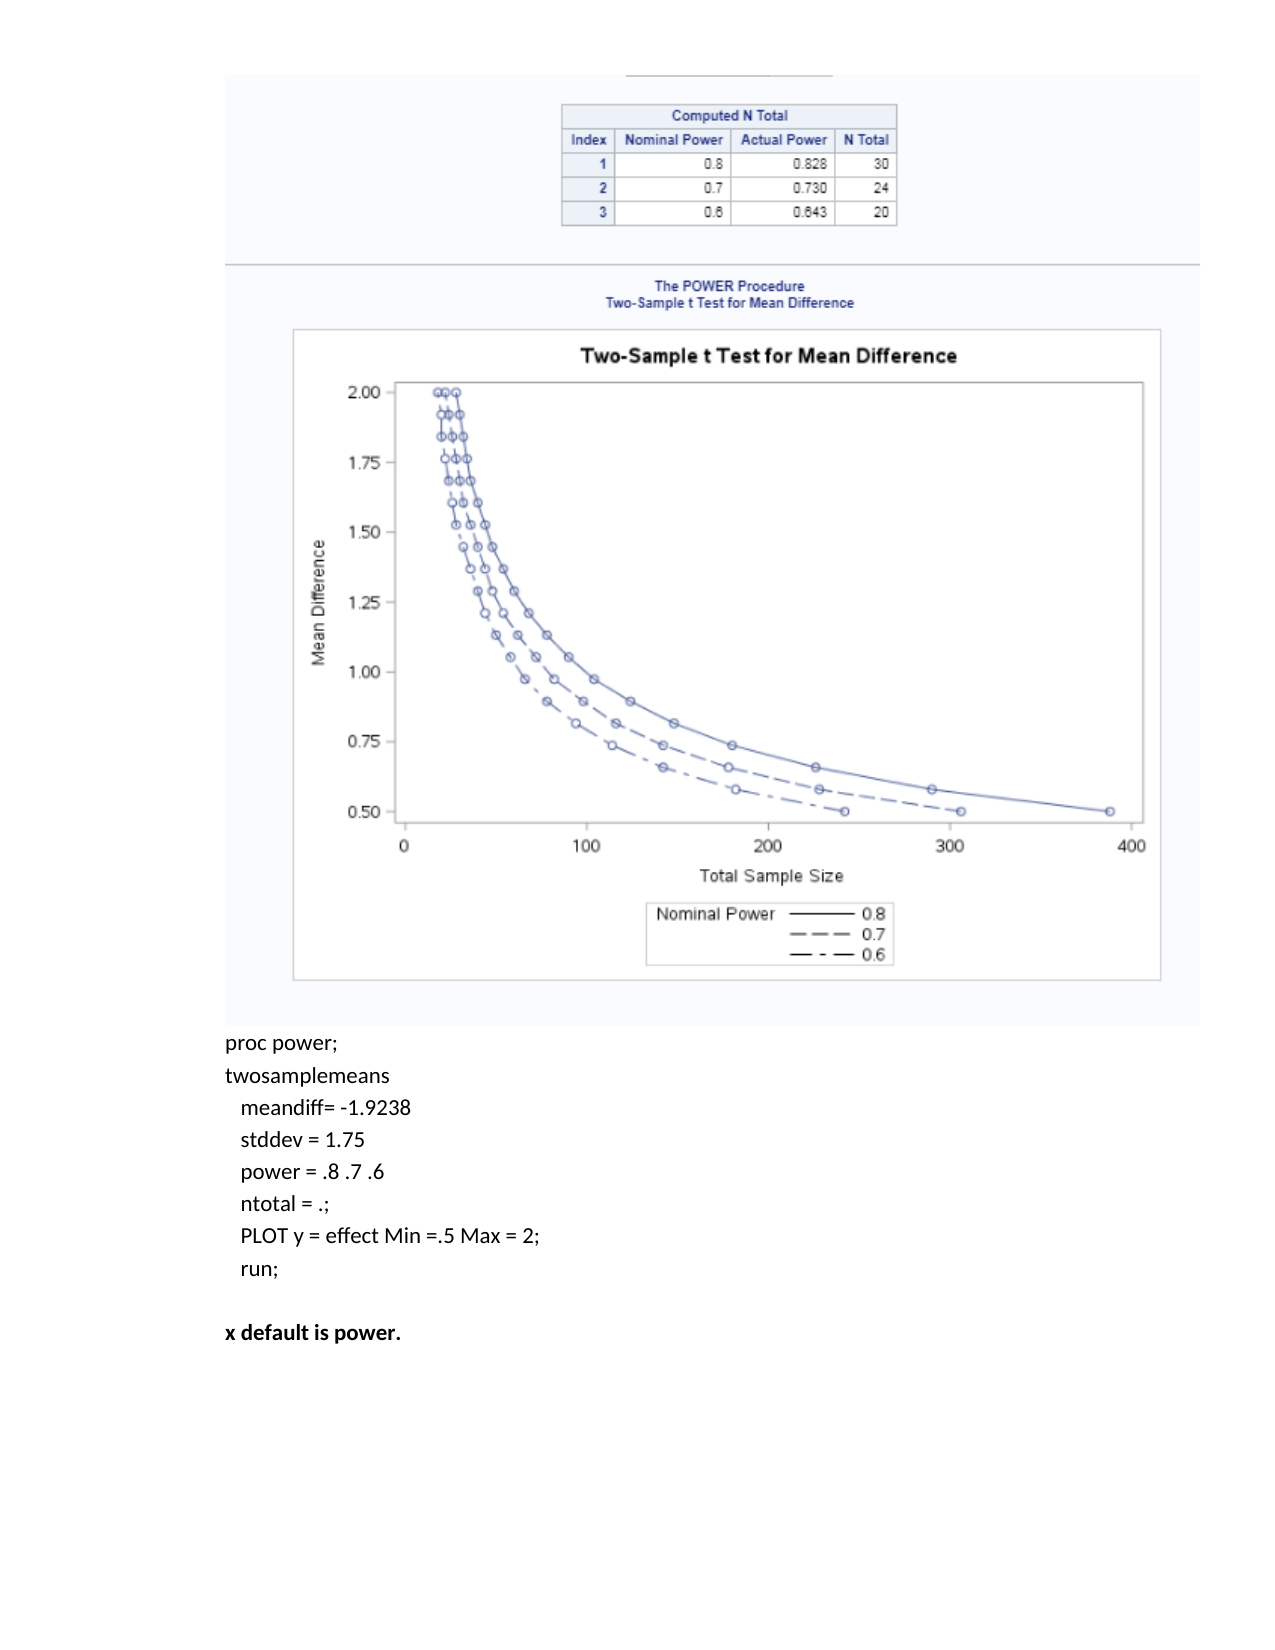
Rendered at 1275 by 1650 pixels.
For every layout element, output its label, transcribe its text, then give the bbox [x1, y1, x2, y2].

list twosamplemeans [225, 1061, 1125, 1089]
list run; [225, 1254, 1125, 1282]
list PLOT y = effect Min =.5 Max = 2; [225, 1222, 1125, 1250]
list x default is power. [225, 1318, 1153, 1346]
picture [225, 75, 1200, 1025]
list meandiff= -1.9238 [225, 1093, 1125, 1121]
list stddev = 1.75 [225, 1125, 1125, 1153]
list ntotal = .; [225, 1189, 1125, 1217]
list power = .8 .7 .6 [225, 1157, 1125, 1185]
list proc power; [225, 1028, 1125, 1057]
